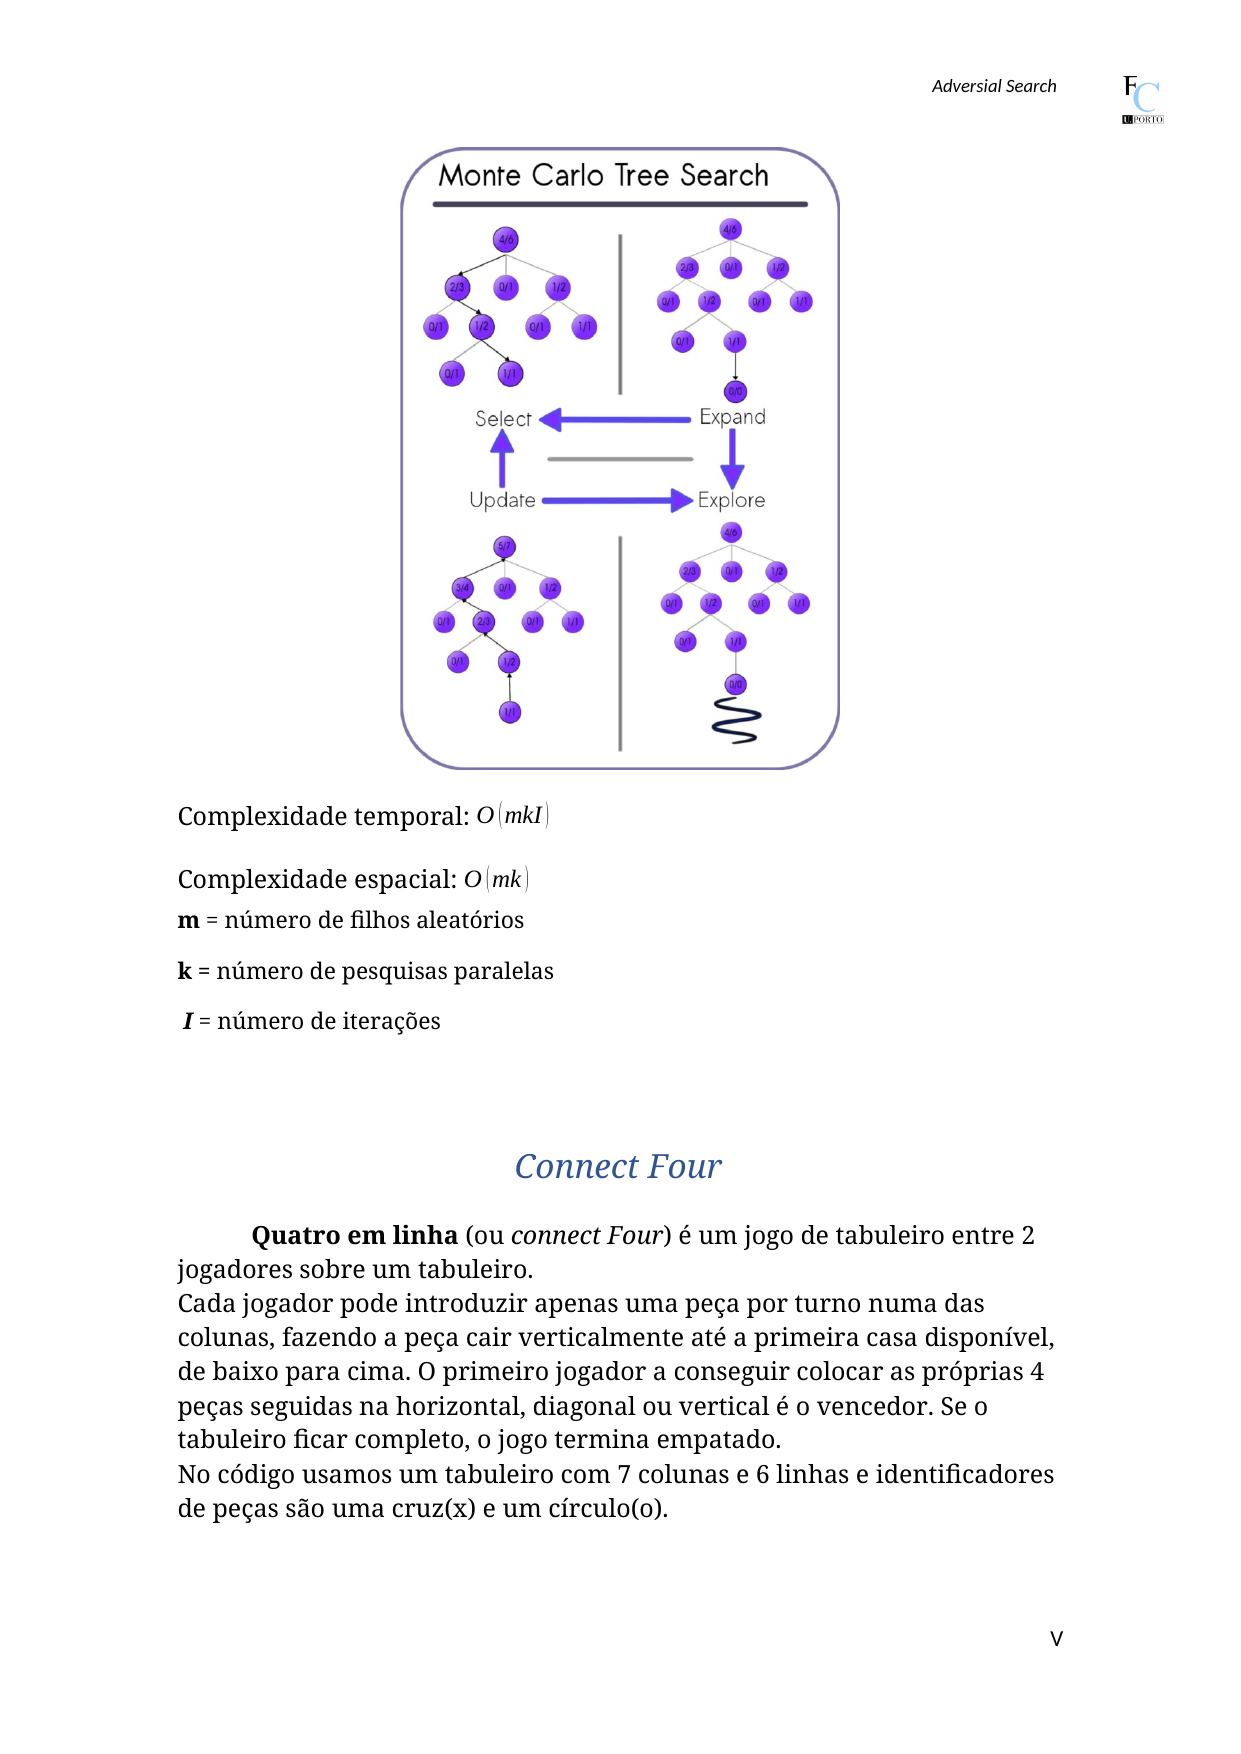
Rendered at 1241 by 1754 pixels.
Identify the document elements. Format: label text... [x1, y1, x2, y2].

subtitle Complexidade espacial: [177, 862, 1063, 896]
text No código usamos um tabuleiro com 7 colunas e 6 linhas e identificadores de peças são uma cruz(x) e um círculo(o). [177, 1456, 1063, 1524]
text Quatro em linha (ou connect Four) é um jogo de tabuleiro entre 2 jogadores sobre um tabuleiro. [177, 1218, 1063, 1286]
picture [1117, 75, 1167, 124]
text Cada jogador pode introduzir apenas uma peça por turno numa das colunas, fazendo a peça cair verticalmente até a primeira casa disponível, de baixo para cima. O primeiro jogador a conseguir colocar as próprias 4 peças seguidas na horizontal, diagonal ou vertical é o vencedor. Se o tabuleiro ficar completo, o jogo termina empatado. [177, 1286, 1063, 1456]
text Connect Four [177, 1143, 1063, 1189]
text m = número de filhos aleatórios [177, 904, 1063, 935]
text k = número de pesquisas paralelas [177, 954, 1063, 986]
text I = número de iterações [177, 1005, 1063, 1036]
subtitle Complexidade temporal: [177, 798, 1063, 833]
picture [400, 147, 840, 770]
